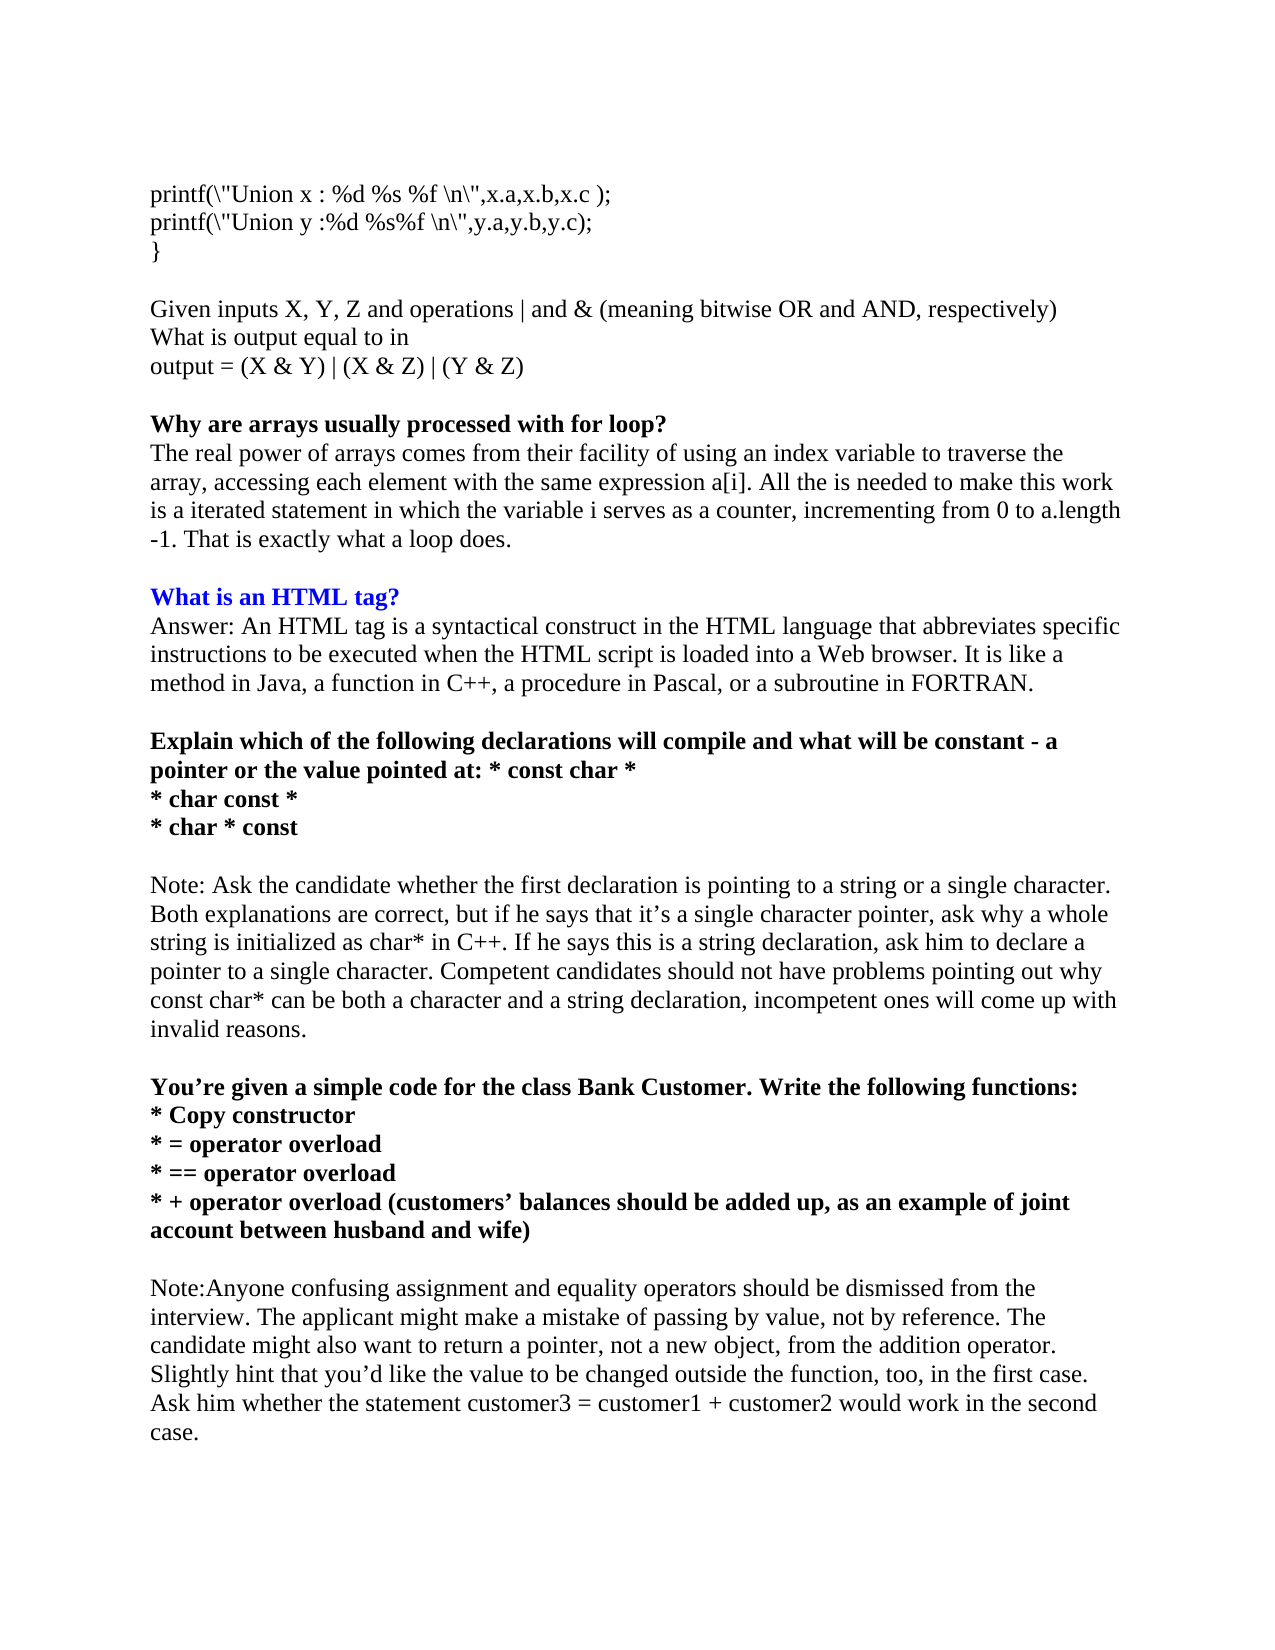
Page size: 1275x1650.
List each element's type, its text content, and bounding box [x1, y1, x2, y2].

text Explain which of the following declarations will compile and what will be constant - a pointer or the value pointed at: * const char * * char const * * char * const Note: Ask the candidate whether the first declaration is pointing to a string or a single character. Both explanations are correct, but if he says that it’s a single character pointer, ask why a whole string is initialized as char* in C++. If he says this is a string declaration, ask him to declare a pointer to a single character. Competent candidates should not have problems pointing out why const char* can be both a character and a string declaration, incompetent ones will come up with invalid reasons. [150, 726, 1125, 1042]
text What is an HTML tag? Answer: An HTML tag is a syntactical construct in the HTML language that abbreviates specific instructions to be executed when the HTML script is loaded into a Web browser. It is like a method in Java, a function in C++, a procedure in Pascal, or a subroutine in FORTRAN. [150, 582, 1125, 697]
text You’re given a simple code for the class Bank Customer. Write the following functions: * Copy constructor * = operator overload * == operator overload * + operator overload (customers’ balances should be added up, as an example of joint account between husband and wife) Note:Anyone confusing assignment and equality operators should be dismissed from the interview. The applicant might make a mistake of passing by value, not by reference. The candidate might also want to return a pointer, not a new object, from the addition operator. Slightly hint that you’d like the value to be changed outside the function, too, in the first case. Ask him whether the statement customer3 = customer1 + customer2 would work in the second case. [150, 1072, 1125, 1445]
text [150, 150, 1125, 380]
text Why are arrays usually processed with for loop? The real power of arrays comes from their facility of using an index variable to traverse the array, accessing each element with the same expression a[i]. All the is needed to make this work is a iterated statement in which the variable i serves as a counter, incrementing from 0 to a.length -1. That is exactly what a loop does. [150, 409, 1125, 553]
